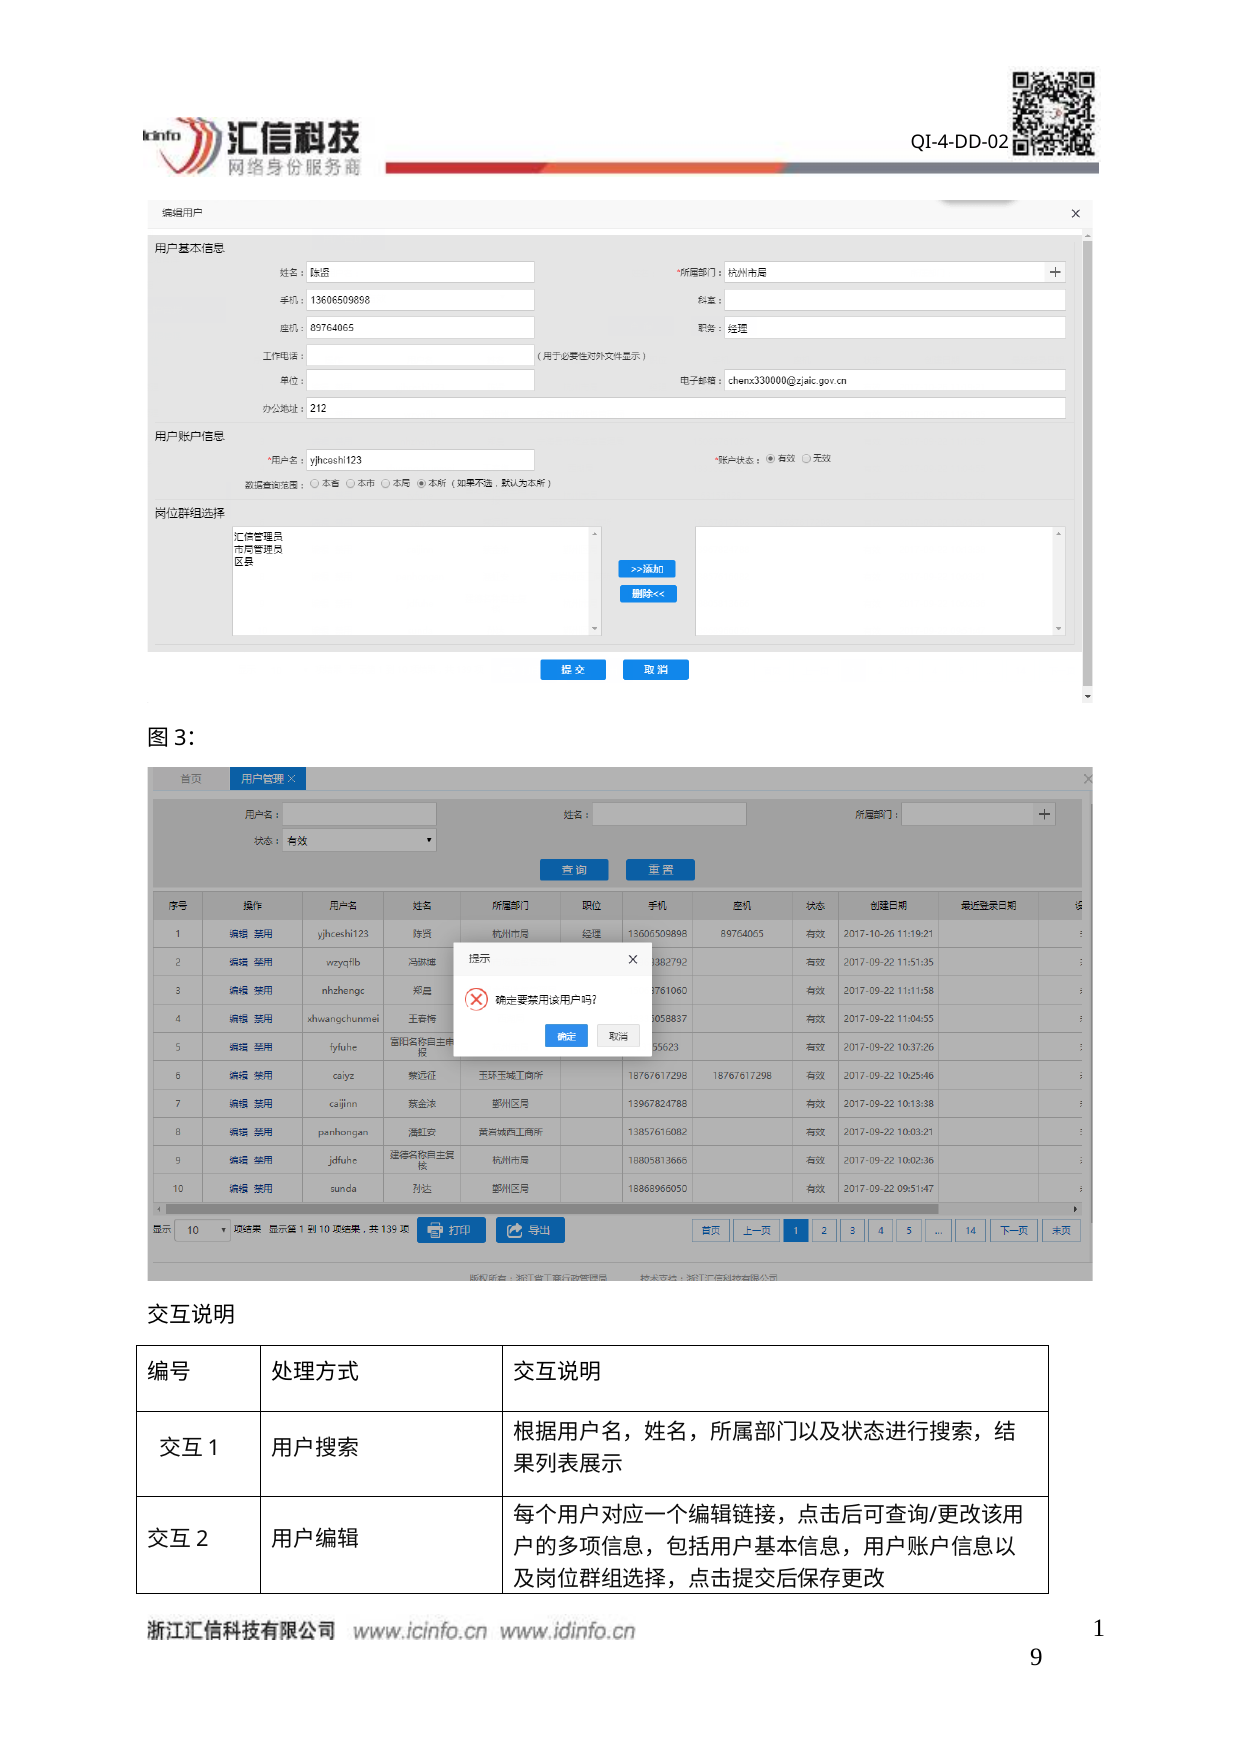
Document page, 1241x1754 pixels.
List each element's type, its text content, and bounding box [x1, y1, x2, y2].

table_header 处理方式 [261, 1346, 502, 1411]
table_cell 根据用户名，姓名，所属部门以及状态进行搜索，结果列表展示 [503, 1412, 1048, 1496]
table_cell 每个用户对应一个编辑链接，点击后可查询/更改该用户的多项信息，包括用户基本信息，用户账户信息以及岗位群组选择，点击提交后保存更改 [503, 1497, 1048, 1592]
picture [143, 66, 1101, 177]
picture [147, 767, 1093, 1281]
text 图3： [148, 719, 1092, 751]
table_cell 交互2 [137, 1497, 260, 1592]
picture [147, 200, 1093, 703]
table_cell 用户编辑 [261, 1497, 502, 1592]
table_header 编号 [137, 1346, 260, 1411]
table_header 交互说明 [503, 1346, 1048, 1411]
picture [147, 1614, 645, 1640]
table_cell 用户搜索 [261, 1412, 502, 1496]
text 交互说明 [148, 1297, 1092, 1329]
table_cell 交互1 [137, 1412, 260, 1496]
